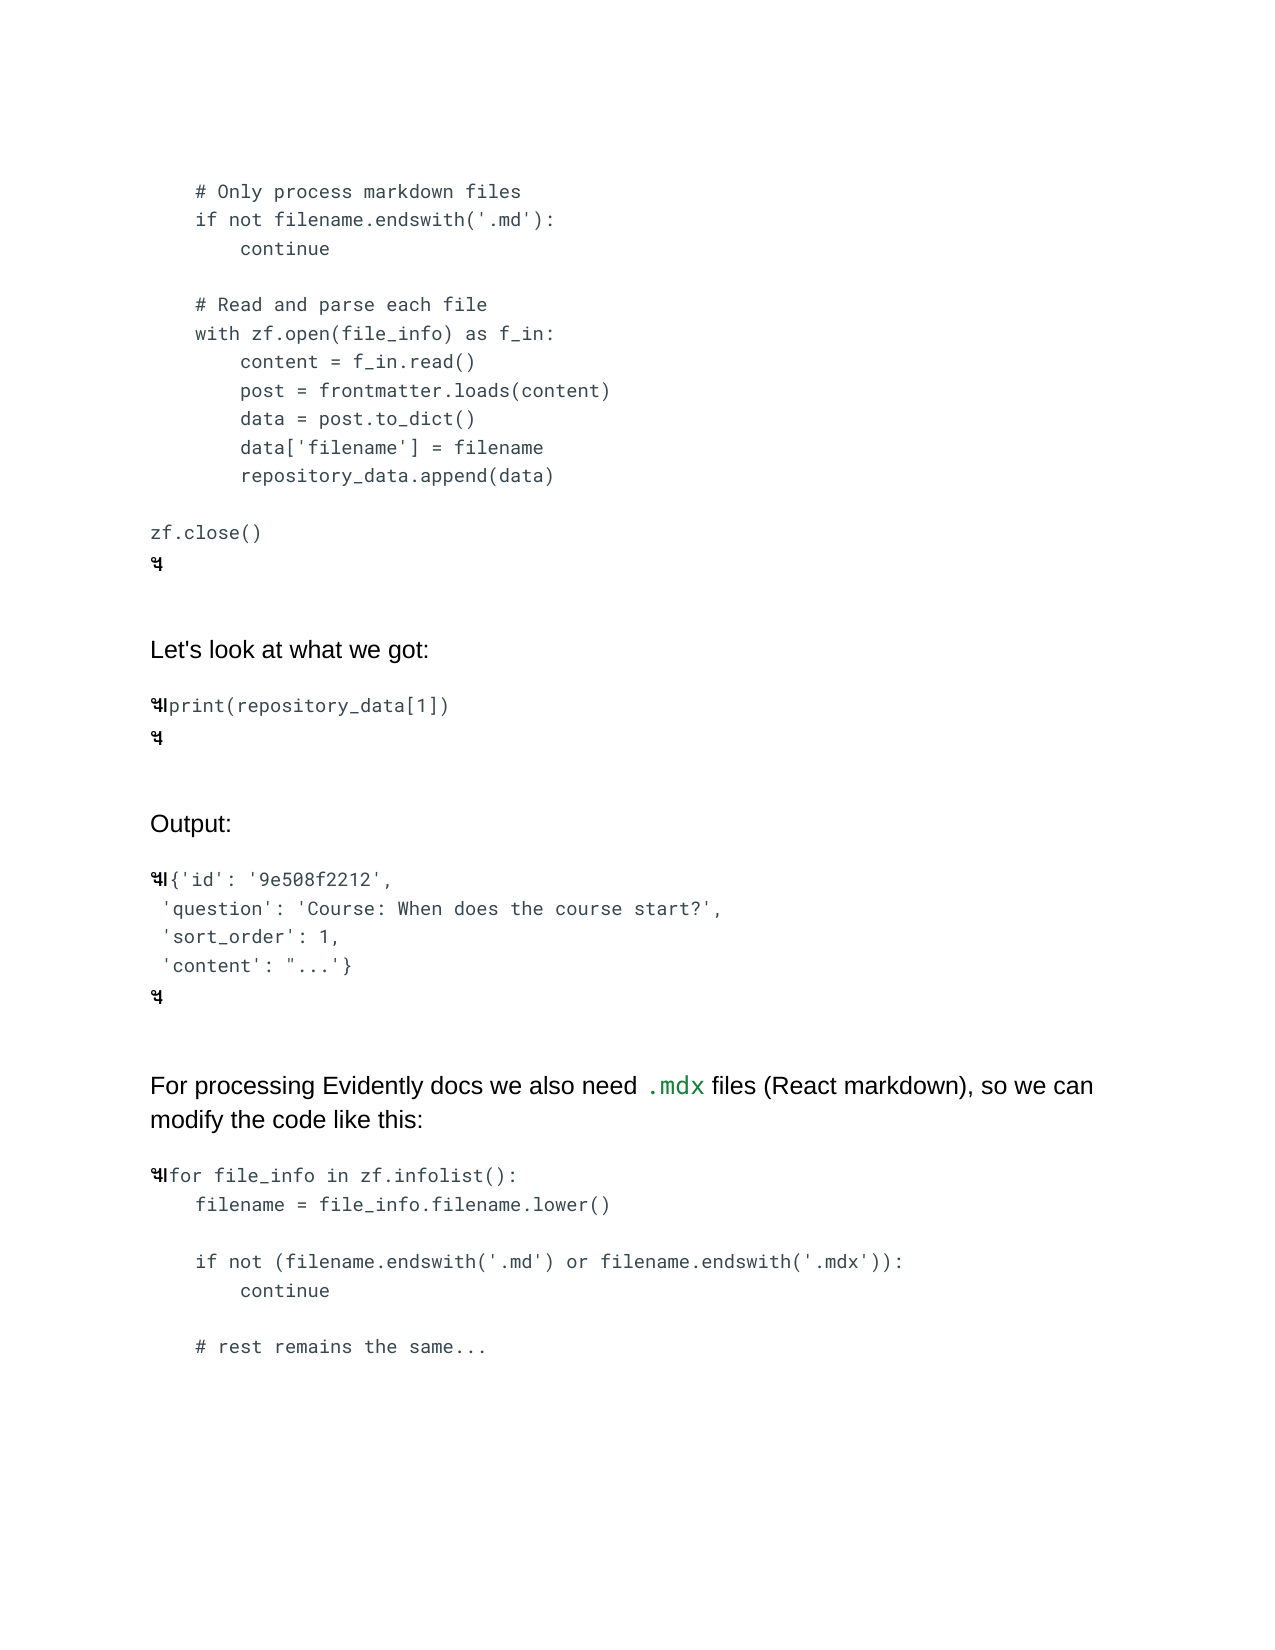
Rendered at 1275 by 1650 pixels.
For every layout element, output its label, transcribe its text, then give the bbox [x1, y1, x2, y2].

text post = frontmatter.loads(content) [150, 377, 1125, 402]
text  [150, 548, 1125, 577]
text continue [150, 235, 1125, 260]
text For processing Evidently docs we also need .mdx files (React markdown), so we can modify the code like this: [150, 1068, 1125, 1134]
text content = f_in.read() [150, 349, 1125, 374]
text if not filename.endswith('.md'): [150, 207, 1125, 232]
text data = post.to_dict() [150, 406, 1125, 431]
text 'question': 'Course: When does the course start?', [150, 896, 1125, 920]
text  [150, 722, 1125, 751]
text for file_info in zf.infolist(): [150, 1159, 1125, 1188]
text Let's look at what we got: [150, 635, 1125, 664]
text zf.close() [150, 520, 1125, 544]
text continue [150, 1277, 1125, 1302]
text 'sort_order': 1, [150, 924, 1125, 949]
text if not (filename.endswith('.md') or filename.endswith('.mdx')): [150, 1249, 1125, 1274]
text Output: [150, 809, 1125, 837]
text 'content': "...'} [150, 952, 1125, 977]
text print(repository_data[1]) [150, 689, 1125, 718]
text # Read and parse each file [150, 292, 1125, 317]
text filename = file_info.filename.lower() [150, 1192, 1125, 1217]
text repository_data.append(data) [150, 463, 1125, 488]
text with zf.open(file_info) as f_in: [150, 321, 1125, 345]
text # Only process markdown files [150, 178, 1125, 203]
text  [150, 981, 1125, 1010]
text {'id': '9e508f2212', [150, 863, 1125, 891]
text data['filename'] = filename [150, 434, 1125, 459]
text # rest remains the same... [150, 1334, 1125, 1359]
